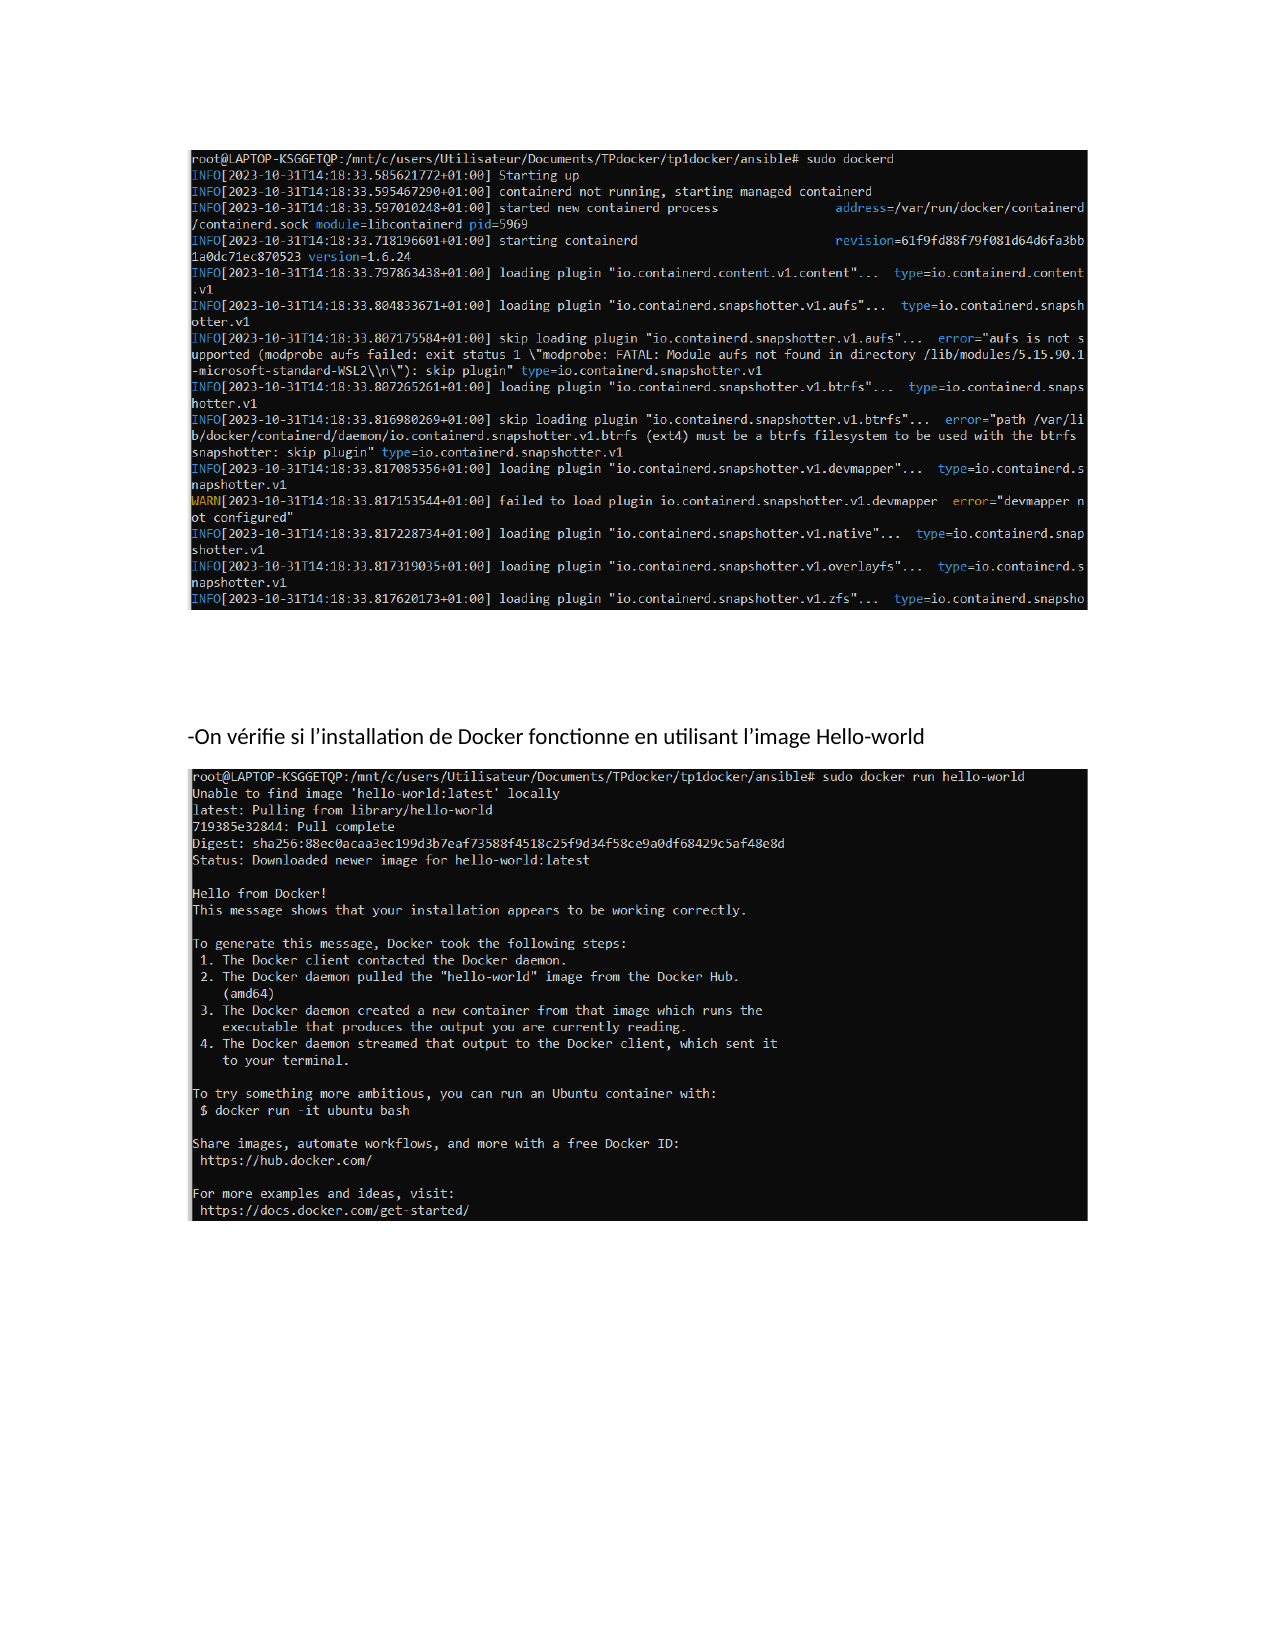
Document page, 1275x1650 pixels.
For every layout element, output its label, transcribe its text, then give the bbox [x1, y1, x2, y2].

text -On vérifie si l’installation de Docker fonctionne en utilisant l’image Hello-world [187, 722, 1087, 750]
picture [187, 150, 1088, 610]
picture [187, 769, 1088, 1221]
